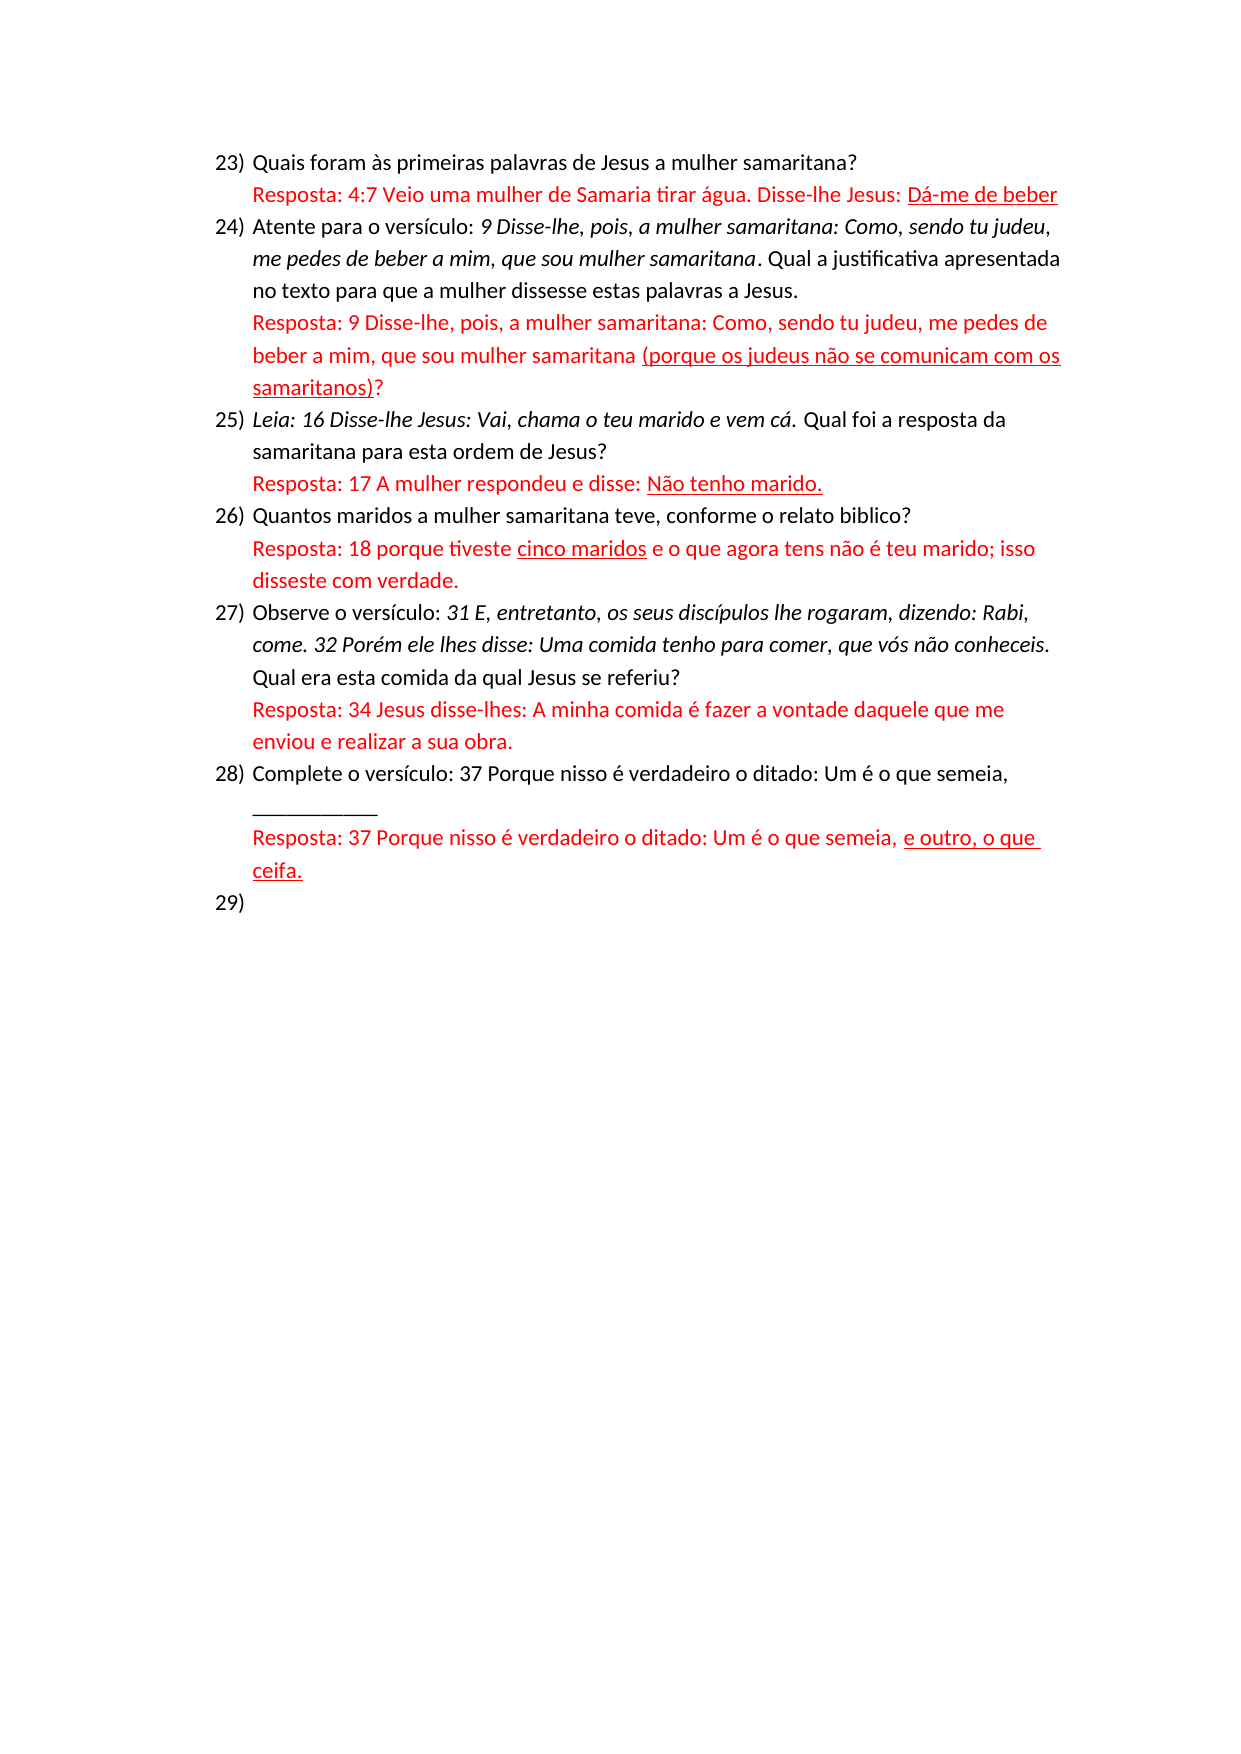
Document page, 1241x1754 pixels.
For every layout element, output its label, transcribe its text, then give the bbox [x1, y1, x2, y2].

list Resposta: 37 Porque nisso é verdadeiro o ditado: Um é o que semeia, e outro, o que ceifa. [252, 823, 1063, 884]
list Resposta: 4:7 Veio uma mulher de Samaria tirar água. Disse-lhe Jesus: Dá-me de beber [252, 180, 1063, 208]
list Resposta: 17 A mulher respondeu e disse: Não tenho marido. [252, 469, 1063, 497]
list Atente para o versículo: 9 Disse-lhe, pois, a mulher samaritana: Como, sendo tu judeu, me pedes de beber a mim, que sou mulher samaritana. Qual a justificativa apresentada no texto para que a mulher dissesse estas palavras a Jesus. [215, 212, 1063, 304]
list Resposta: 34 Jesus disse-lhes: A minha comida é fazer a vontade daquele que me enviou e realizar a sua obra. [252, 695, 1063, 755]
list Resposta: 18 porque tiveste cinco maridos e o que agora tens não é teu marido; isso disseste com verdade. [252, 534, 1063, 594]
list Complete o versículo: 37 Porque nisso é verdadeiro o ditado: Um é o que semeia, ___________ [215, 759, 1063, 819]
list Quais foram às primeiras palavras de Jesus a mulher samaritana? [215, 148, 1063, 176]
list Quantos maridos a mulher samaritana teve, conforme o relato biblico? [215, 502, 1063, 530]
list Leia: 16 Disse-lhe Jesus: Vai, chama o teu marido e vem cá. Qual foi a resposta da samaritana para esta ordem de Jesus? [215, 405, 1063, 465]
list Observe o versículo: 31 E, entretanto, os seus discípulos lhe rogaram, dizendo: Rabi, come. 32 Porém ele lhes disse: Uma comida tenho para comer, que vós não conheceis. [215, 598, 1063, 658]
list Resposta: 9 Disse-lhe, pois, a mulher samaritana: Como, sendo tu judeu, me pedes de beber a mim, que sou mulher samaritana (porque os judeus não se comunicam com os samaritanos)? [252, 308, 1063, 401]
list Qual era esta comida da qual Jesus se referiu? [252, 663, 1063, 691]
